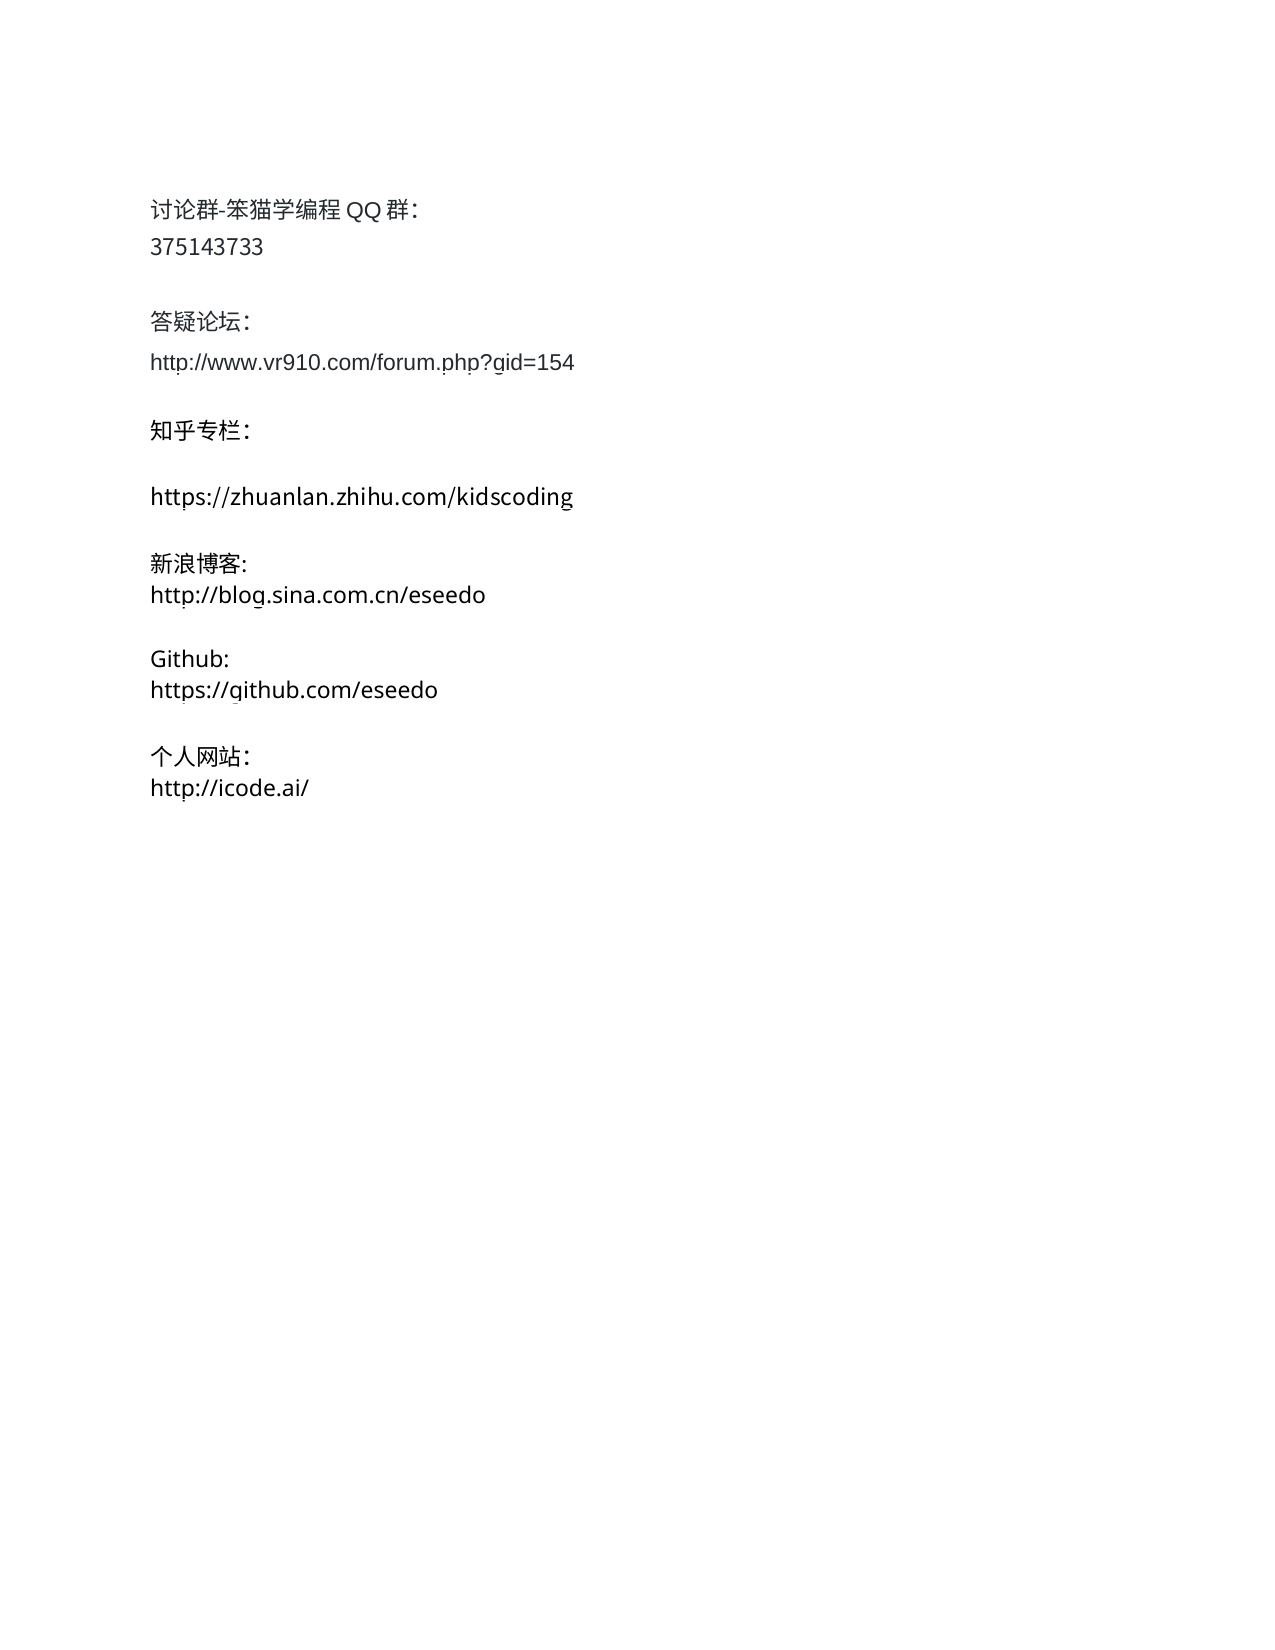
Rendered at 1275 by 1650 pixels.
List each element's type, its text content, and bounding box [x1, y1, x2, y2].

text 知乎专栏： [150, 412, 1125, 446]
text Github: [150, 643, 1125, 674]
text 375143733 [150, 225, 1125, 262]
text http://blog.sina.com.cn/eseedo [150, 579, 1125, 610]
text 个人网站： [150, 739, 1125, 772]
text http://icode.ai/ [150, 772, 1125, 803]
text 答疑论坛： [150, 300, 1125, 337]
text http://www.vr910.com/forum.php?gid=154 [150, 337, 1125, 375]
text https://github.com/eseedo [150, 674, 1125, 706]
text 新浪博客: [150, 545, 1125, 579]
text https://zhuanlan.zhihu.com/kidscoding [150, 479, 1125, 512]
text 讨论群-笨猫学编程QQ群： [150, 187, 1125, 225]
